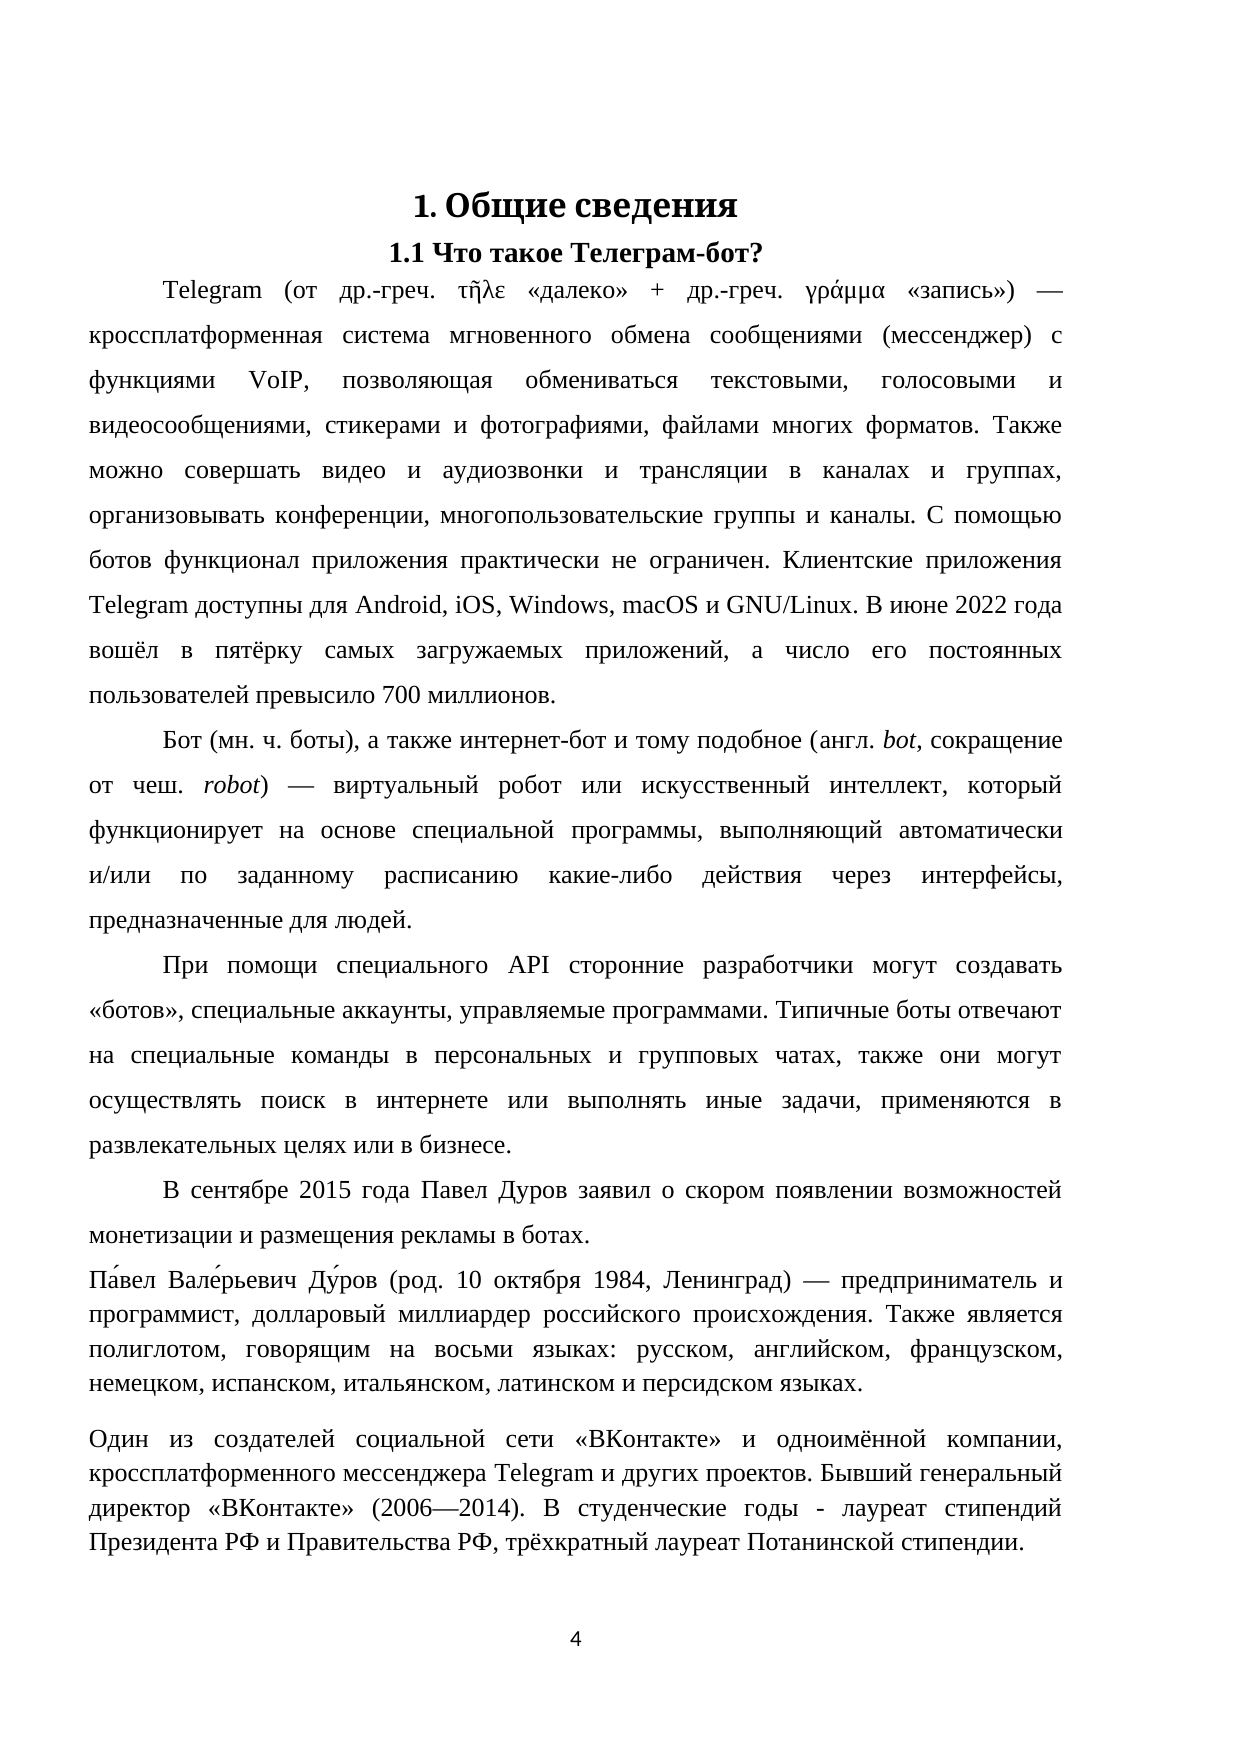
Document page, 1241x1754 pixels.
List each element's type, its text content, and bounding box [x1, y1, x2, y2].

text При помощи специального API сторонние разработчики могут создавать «ботов», специальные аккаунты, управляемые программами. Типичные боты отвечают на специальные команды в персональных и групповых чатах, также они могут осуществлять поиск в интернете или выполнять иные задачи, применяются в развлекательных целях или в бизнесе. [89, 949, 1063, 1159]
text Бот (мн. ч. боты), а также интернет-бот и тому подобное (англ. bot, сокращение от чеш. robot) — виртуальный робот или искусственный интеллект, который функционирует на основе специальной программы, выполняющий автоматически и/или по заданному расписанию какие-либо действия через интерфейсы, предназначенные для людей. [89, 724, 1063, 934]
text В сентябре 2015 года Павел Дуров заявил о скором появлении возможностей монетизации и размещения рекламы в ботах. [89, 1174, 1063, 1249]
text Telegram (от др.-греч. τῆλε «далеко» + др.-греч. γράμμα «запись») — кроссплатформенная система мгновенного обмена сообщениями (мессенджер) с функциями VoIP, позволяющая обмениваться текстовыми, голосовыми и видеосообщениями, стикерами и фотографиями, файлами многих форматов. Также можно совершать видео и аудиозвонки и трансляции в каналах и группах, организовывать конференции, многопользовательские группы и каналы. С помощью ботов функционал приложения практически не ограничен. Клиентские приложения Telegram доступны для Android, iOS, Windows, macOS и GNU/Linux. В июне 2022 года вошёл в пятёрку самых загружаемых приложений, а число его постоянных пользователей превысило 700 миллионов. [89, 274, 1063, 709]
text Один из создателей социальной сети «ВКонтакте» и одноимённой компании, кроссплатформенного мессенджера Telegram и других проектов. Бывший генеральный директор «ВКонтакте» (2006—2014). В студенческие годы - лауреат стипендий Президента РФ и Правительства РФ, трёхкратный лауреат Потанинской стипендии. [89, 1423, 1063, 1556]
subtitle 1. Общие сведения [89, 187, 1063, 226]
text Па́вел Вале́рьевич Ду́ров (род. 10 октября 1984, Ленинград) — предприниматель и программист, долларовый миллиардер российского происхождения. Также является полиглотом, говорящим на восьми языках: русском, английском, французском, немецком, испанском, итальянском, латинском и персидском языках. [89, 1264, 1063, 1397]
subtitle 1.1 Что такое Телеграм-бот? [89, 235, 1063, 269]
